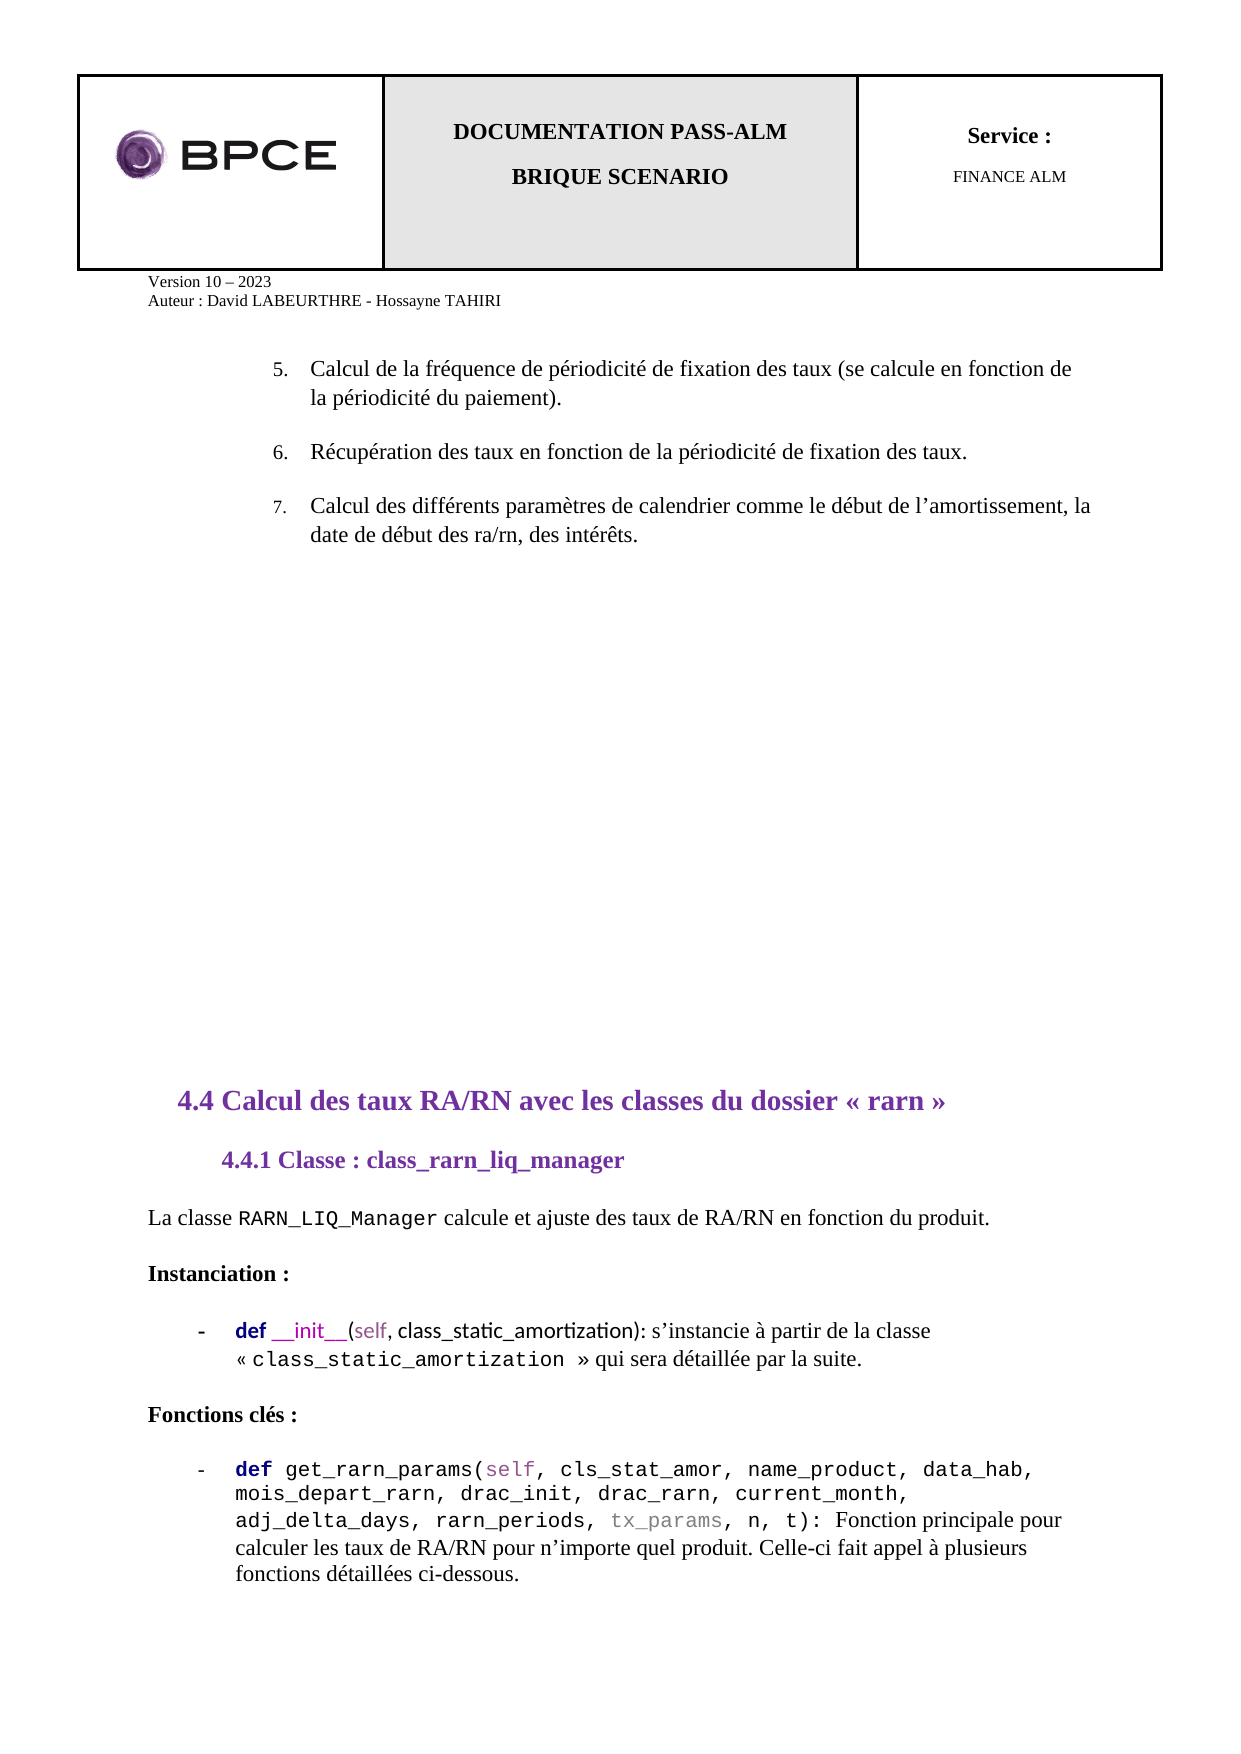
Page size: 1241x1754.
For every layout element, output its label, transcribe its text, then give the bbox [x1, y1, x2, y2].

list def __init__(self, class_static_amortization): s’instancie à partir de la classe « class_static_amortization » qui sera détaillée par la suite. [198, 1316, 1093, 1372]
list Calcul de la fréquence de périodicité de fixation des taux (se calcule en fonction de la périodicité du paiement). [273, 355, 1093, 410]
subtitle 4.4 Calcul des taux RA/RN avec les classes du dossier « rarn » [148, 1083, 1093, 1116]
list Calcul des différents paramètres de calendrier comme le début de l’amortissement, la date de début des ra/rn, des intérêts. [273, 492, 1093, 547]
picture [105, 115, 357, 192]
text Instanciation : [148, 1260, 1093, 1287]
list def get_rarn_params(self, cls_stat_amor, name_product, data_hab, mois_depart_rarn, drac_init, drac_rarn, current_month, adj_delta_days, rarn_periods, tx_params, n, t): Fonction principale pour calculer les taux de RA/RN pour n’importe quel produit. Celle-ci fait appel à plusieurs fonctions détaillées ci-dessous. [198, 1457, 1093, 1587]
subtitle 4.4.1 Classe : class_rarn_liq_manager [148, 1146, 1093, 1174]
text La classe RARN_LIQ_Manager calcule et ajuste des taux de RA/RN en fonction du produit. [148, 1203, 1093, 1231]
list Récupération des taux en fonction de la périodicité de fixation des taux. [273, 438, 1093, 464]
text Fonctions clés : [148, 1402, 1093, 1428]
